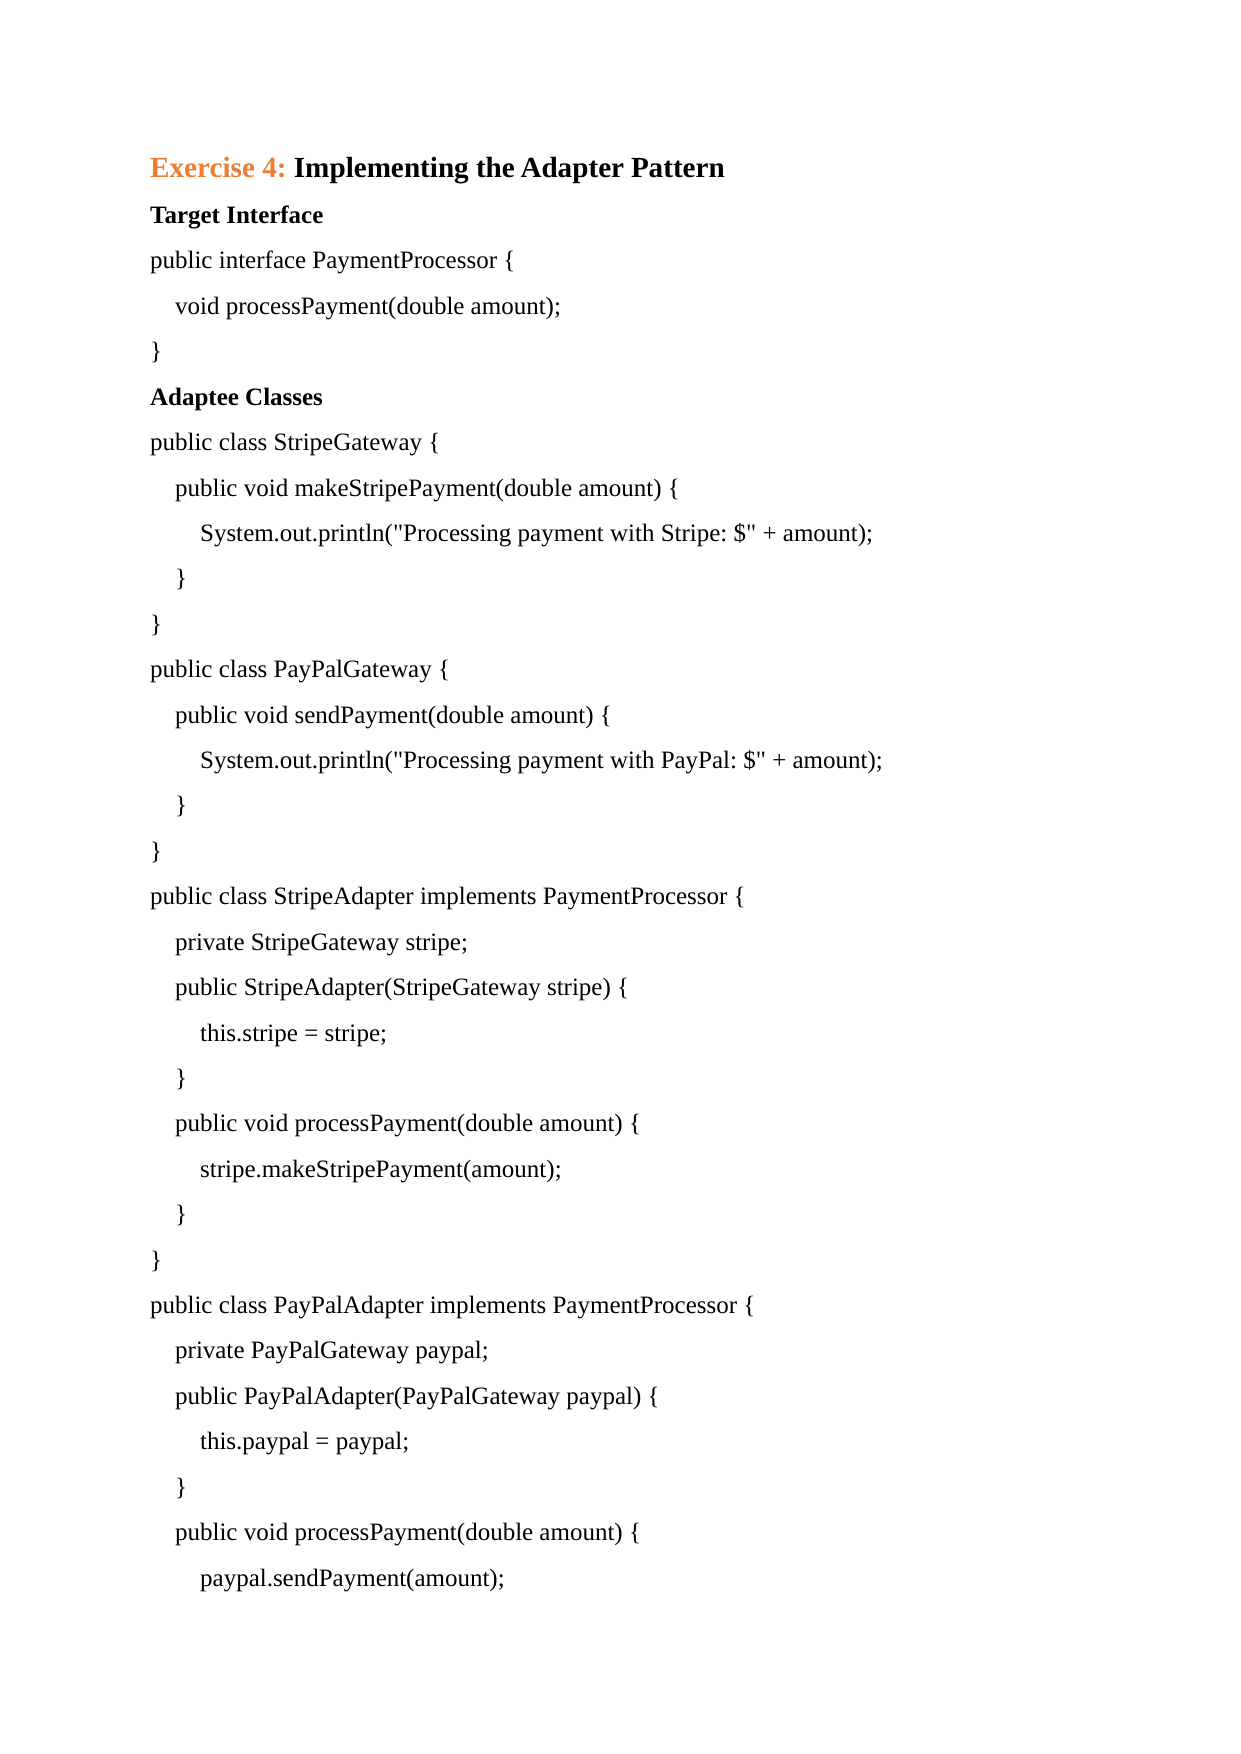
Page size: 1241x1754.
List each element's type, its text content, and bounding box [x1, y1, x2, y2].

text public class StripeGateway { [150, 427, 1090, 456]
text paypal.sendPayment(amount); [150, 1563, 1090, 1591]
text public PayPalAdapter(PayPalGateway paypal) { [150, 1381, 1090, 1410]
text this.paypal = paypal; [150, 1426, 1090, 1455]
text } [150, 836, 1090, 865]
text public interface PaymentProcessor { [150, 246, 1090, 274]
text } [150, 563, 1090, 592]
text } [150, 336, 1090, 365]
text public void processPayment(double amount) { [150, 1517, 1090, 1546]
text System.out.println("Processing payment with Stripe: $" + amount); [150, 518, 1090, 547]
text Target Interface [150, 200, 1090, 229]
text public class PayPalGateway { [150, 654, 1090, 683]
text private PayPalGateway paypal; [150, 1336, 1090, 1364]
text System.out.println("Processing payment with PayPal: $" + amount); [150, 745, 1090, 774]
text public void makeStripePayment(double amount) { [150, 473, 1090, 501]
text public void sendPayment(double amount) { [150, 700, 1090, 728]
text private StripeGateway stripe; [150, 927, 1090, 956]
text public class StripeAdapter implements PaymentProcessor { [150, 881, 1090, 910]
text Exercise 4: Implementing the Adapter Pattern [150, 150, 1090, 183]
text Adaptee Classes [150, 382, 1090, 411]
text } [150, 791, 1090, 819]
text } [150, 1472, 1090, 1501]
text public class PayPalAdapter implements PaymentProcessor { [150, 1290, 1090, 1319]
text public StripeAdapter(StripeGateway stripe) { [150, 972, 1090, 1001]
text } [150, 1199, 1090, 1228]
text } [150, 1245, 1090, 1273]
text stripe.makeStripePayment(amount); [150, 1154, 1090, 1183]
text } [150, 1063, 1090, 1092]
text this.stripe = stripe; [150, 1018, 1090, 1046]
text public void processPayment(double amount) { [150, 1108, 1090, 1137]
text } [150, 609, 1090, 638]
text void processPayment(double amount); [150, 291, 1090, 320]
